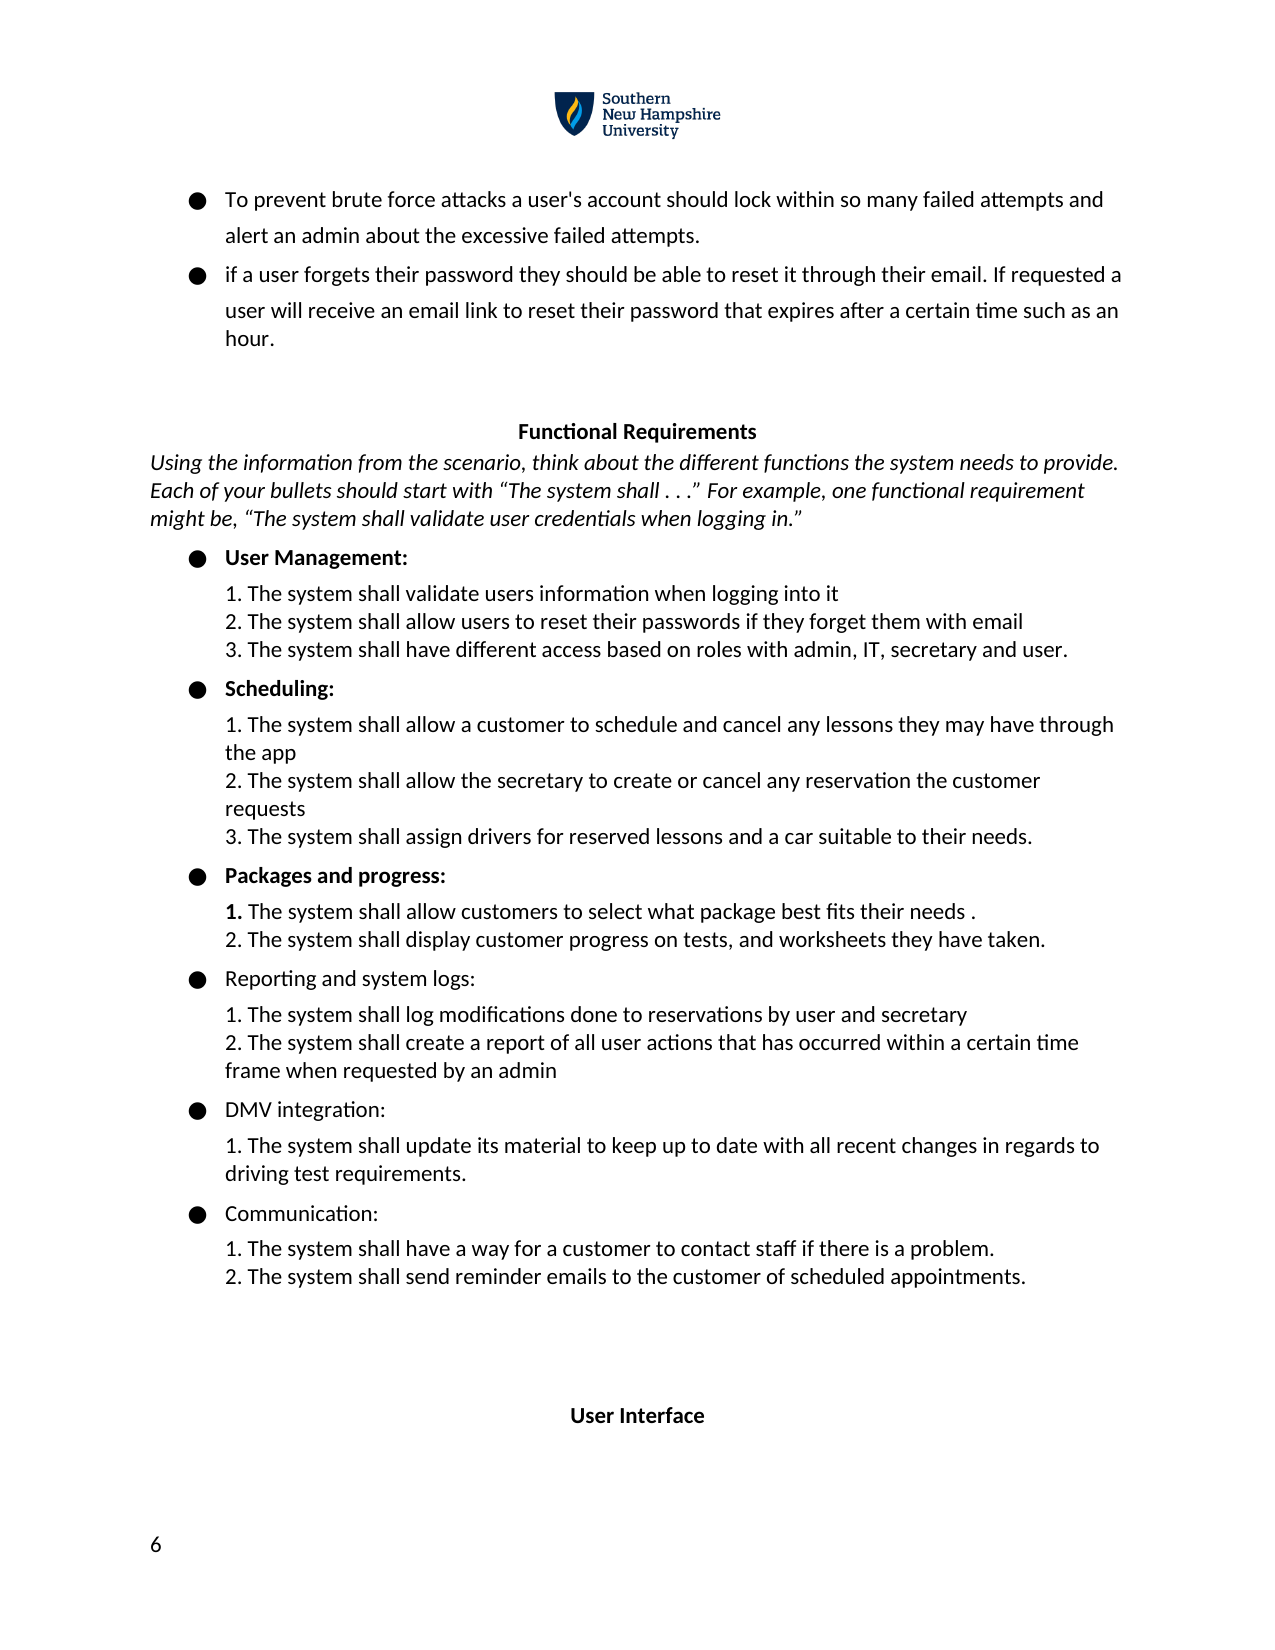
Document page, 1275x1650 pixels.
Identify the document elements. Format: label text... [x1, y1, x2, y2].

list Scheduling: 1. The system shall allow a customer to schedule and cancel any lessons they may have through the app 2. The system shall allow the secretary to create or cancel any reservation the customer requests 3. The system shall assign drivers for reserved lessons and a car suitable to their needs. [187, 663, 1125, 850]
picture [546, 75, 729, 154]
list Reporting and system logs: 1. The system shall log modifications done to reservations by user and secretary 2. The system shall create a report of all user actions that has occurred within a certain time frame when requested by an admin [187, 953, 1125, 1084]
subtitle User Interface [150, 1401, 1125, 1429]
text Using the information from the scenario, think about the different functions the system needs to provide. Each of your bullets should start with “The system shall . . .” For example, one functional requirement might be, “The system shall validate user credentials when logging in.” [150, 448, 1125, 532]
list Packages and progress: 1. The system shall allow customers to select what package best fits their needs . 2. The system shall display customer progress on tests, and worksheets they have taken. [187, 850, 1125, 953]
list User Management: 1. The system shall validate users information when logging into it 2. The system shall allow users to reset their passwords if they forget them with email 3. The system shall have different access based on roles with admin, IT, secretary and user. [187, 532, 1125, 663]
list DMV integration: 1. The system shall update its material to keep up to date with all recent changes in regards to driving test requirements. [187, 1084, 1125, 1187]
list if a user forgets their password they should be able to reset it through their email. If requested a user will receive an email link to reset their password that expires after a certain time such as an hour. [187, 249, 1125, 352]
list Communication: 1. The system shall have a way for a customer to contact staff if there is a problem. 2. The system shall send reminder emails to the customer of scheduled appointments. [187, 1187, 1125, 1318]
subtitle Functional Requirements [150, 417, 1125, 446]
list To prevent brute force attacks a user's account should lock within so many failed attempts and alert an admin about the excessive failed attempts. [187, 174, 1125, 249]
